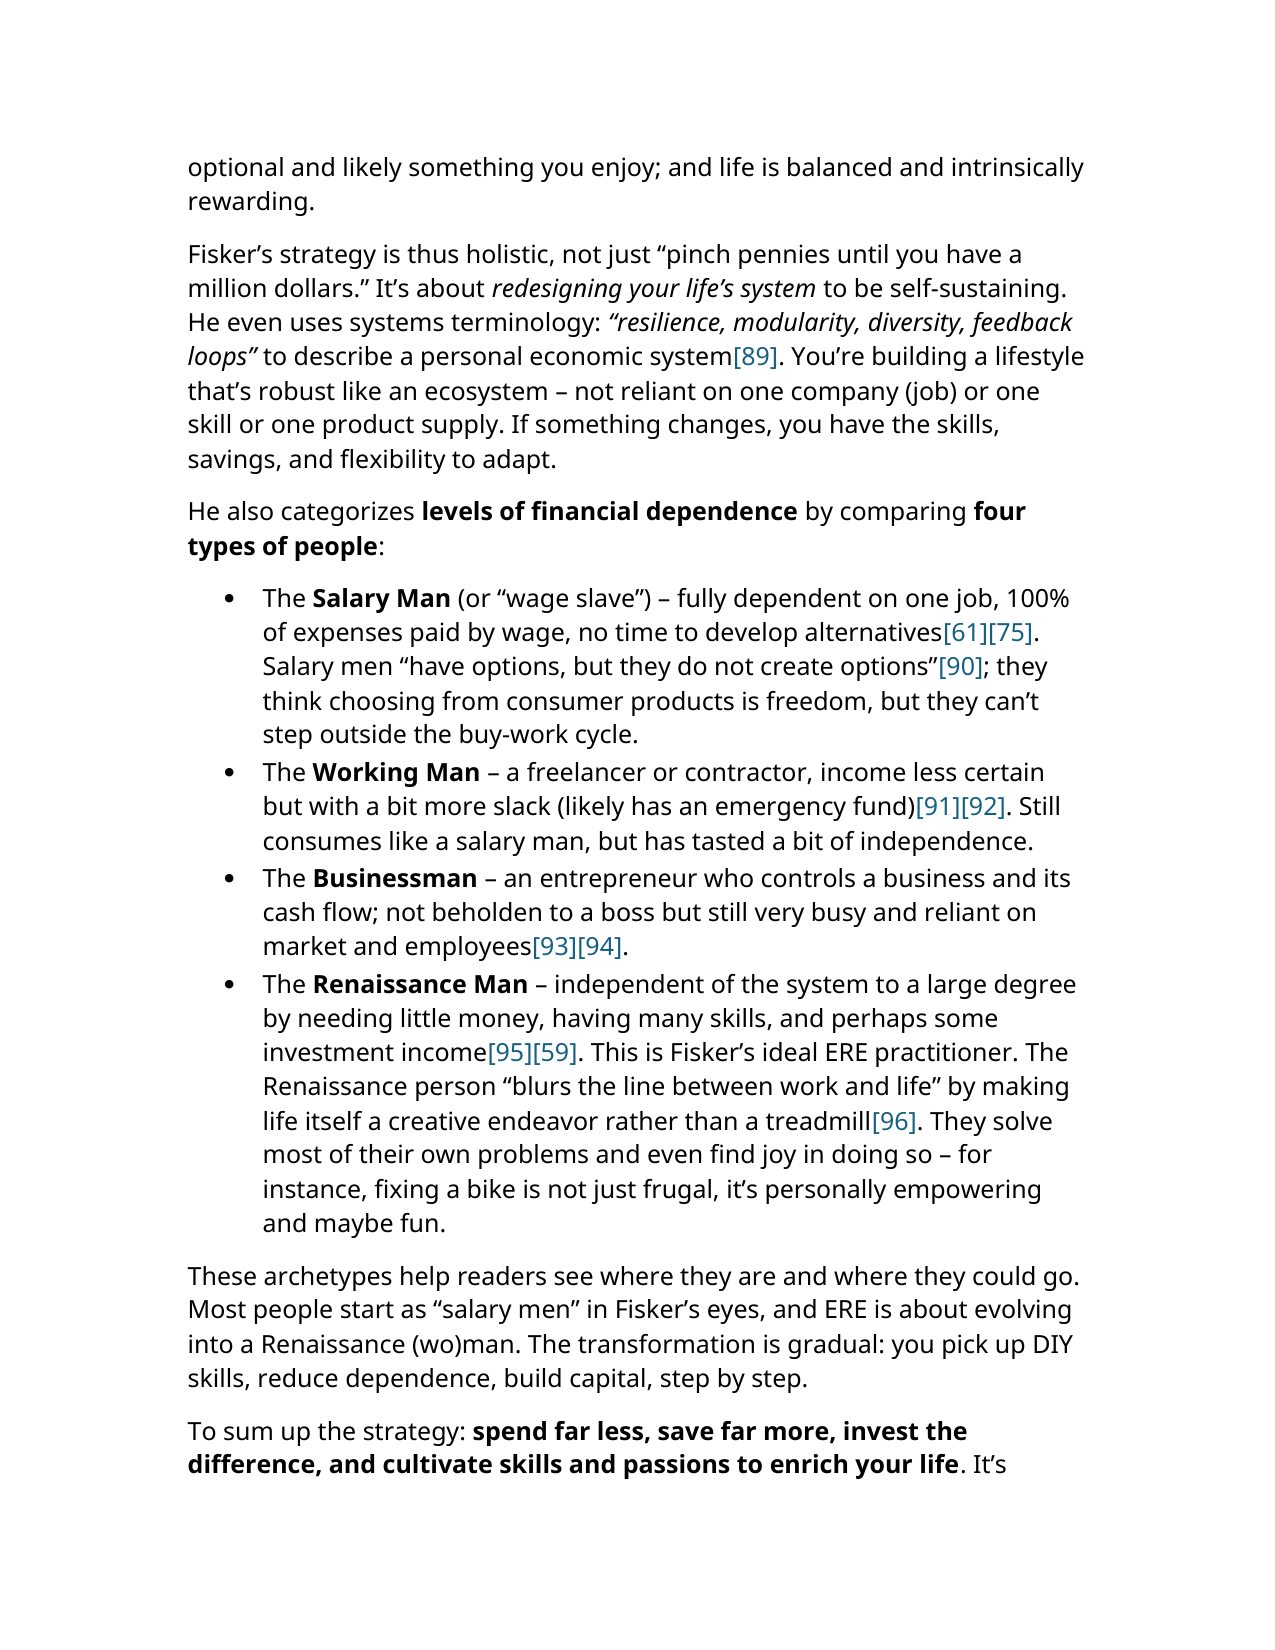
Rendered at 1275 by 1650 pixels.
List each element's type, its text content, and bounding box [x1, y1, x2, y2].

text These archetypes help readers see where they are and where they could go. Most people start as “salary men” in Fisker’s eyes, and ERE is about evolving into a Renaissance (wo)man. The transformation is gradual: you pick up DIY skills, reduce dependence, build capital, step by step. [187, 1258, 1087, 1394]
list The Renaissance Man – independent of the system to a large degree by needing little money, having many skills, and perhaps some investment income[95][59]. This is Fisker’s ideal ERE practitioner. The Renaissance person “blurs the line between work and life” by making life itself a creative endeavor rather than a treadmill[96]. They solve most of their own problems and even find joy in doing so – for instance, fixing a bike is not just frugal, it’s personally empowering and maybe fun. [225, 967, 1087, 1239]
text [187, 1413, 1087, 1481]
text He also categorizes levels of financial dependence by comparing four types of people: [187, 494, 1087, 562]
text Fisker’s strategy is thus holistic, not just “pinch pennies until you have a million dollars.” It’s about redesigning your life’s system to be self-sustaining. He even uses systems terminology: “resilience, modularity, diversity, feedback loops” to describe a personal economic system[89]. You’re building a lifestyle that’s robust like an ecosystem – not reliant on one company (job) or one skill or one product supply. If something changes, you have the skills, savings, and flexibility to adapt. [187, 237, 1087, 475]
list The Businessman – an entrepreneur who controls a business and its cash flow; not beholden to a boss but still very busy and reliant on market and employees[93][94]. [225, 861, 1087, 963]
list The Working Man – a freelancer or contractor, income less certain but with a bit more slack (likely has an emergency fund)[91][92]. Still consumes like a salary man, but has tasted a bit of independence. [225, 755, 1087, 857]
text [187, 150, 1087, 218]
list The Salary Man (or “wage slave”) – fully dependent on one job, 100% of expenses paid by wage, no time to develop alternatives[61][75]. Salary men “have options, but they do not create options”[90]; they think choosing from consumer products is freedom, but they can’t step outside the buy-work cycle. [225, 581, 1087, 751]
